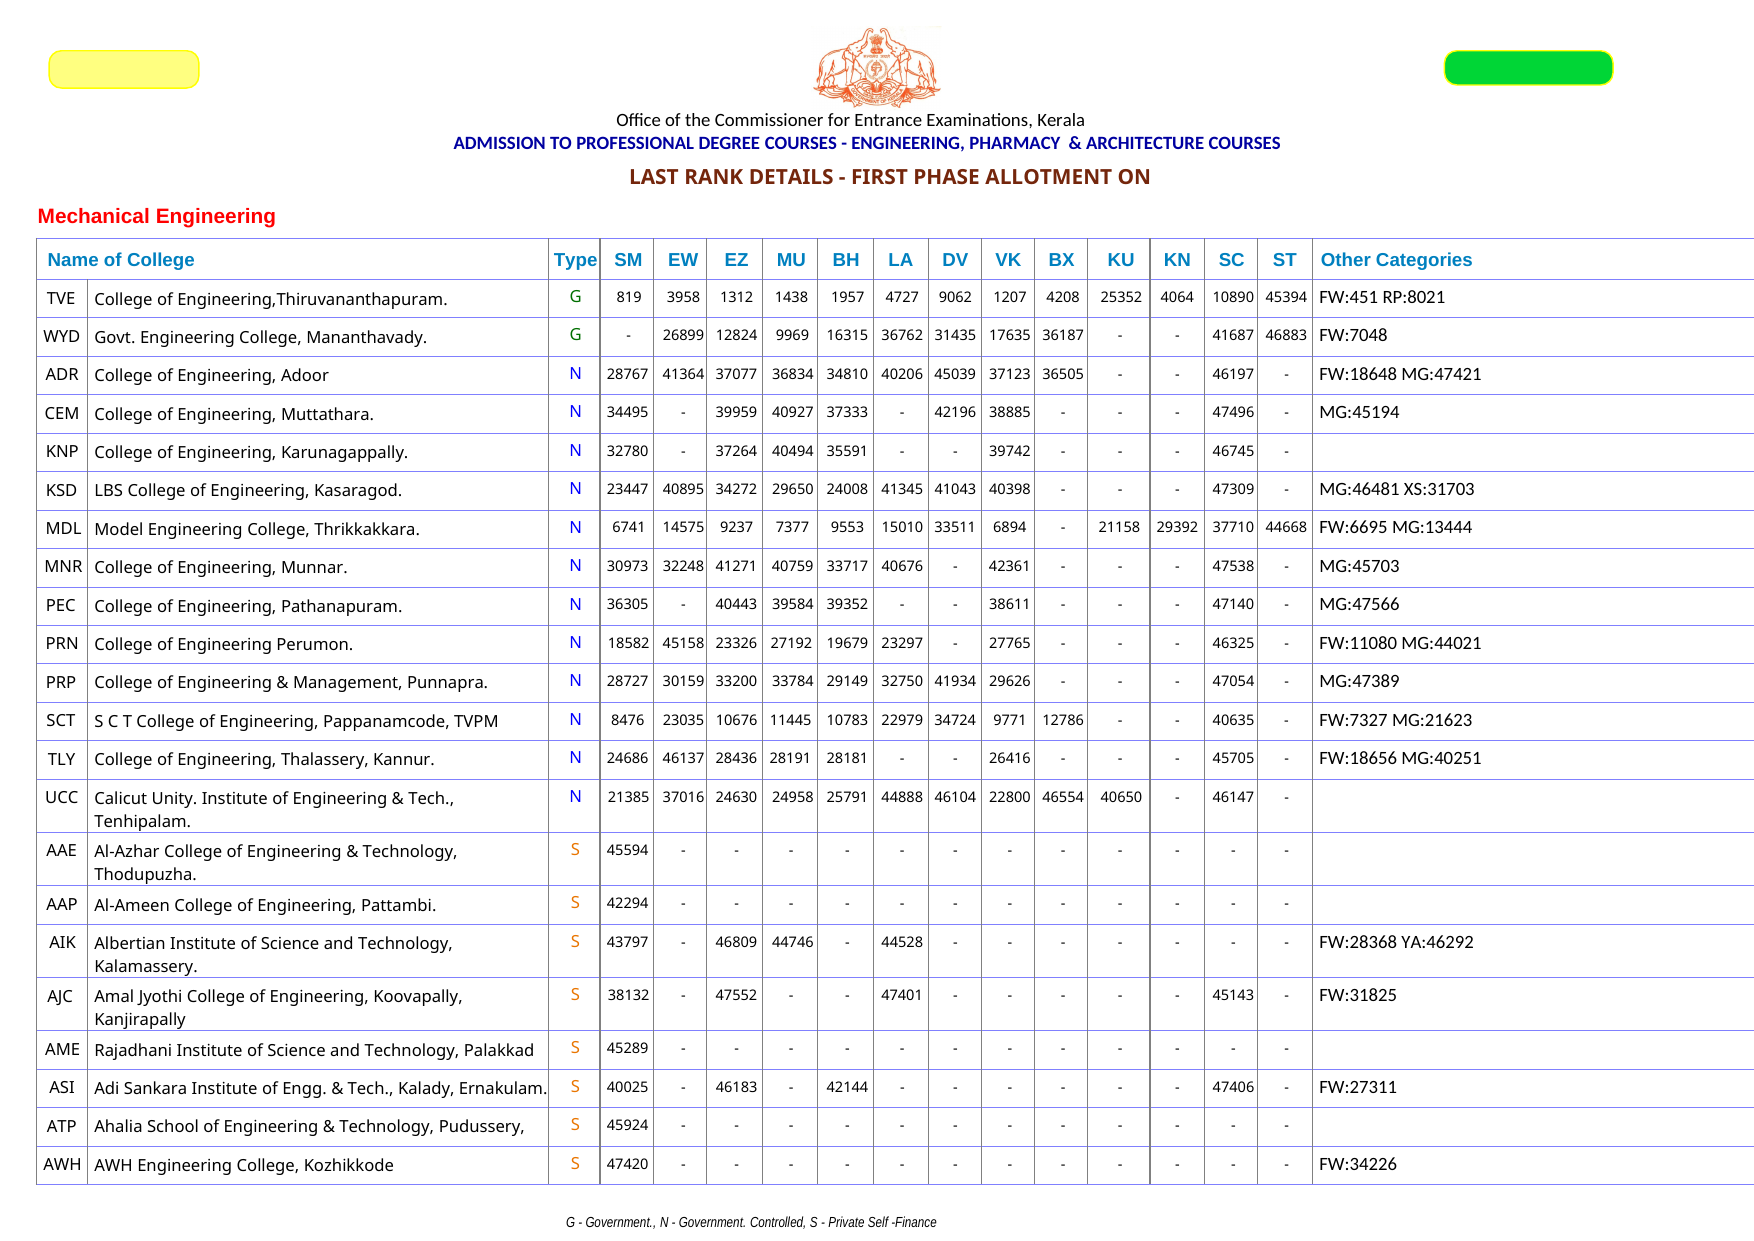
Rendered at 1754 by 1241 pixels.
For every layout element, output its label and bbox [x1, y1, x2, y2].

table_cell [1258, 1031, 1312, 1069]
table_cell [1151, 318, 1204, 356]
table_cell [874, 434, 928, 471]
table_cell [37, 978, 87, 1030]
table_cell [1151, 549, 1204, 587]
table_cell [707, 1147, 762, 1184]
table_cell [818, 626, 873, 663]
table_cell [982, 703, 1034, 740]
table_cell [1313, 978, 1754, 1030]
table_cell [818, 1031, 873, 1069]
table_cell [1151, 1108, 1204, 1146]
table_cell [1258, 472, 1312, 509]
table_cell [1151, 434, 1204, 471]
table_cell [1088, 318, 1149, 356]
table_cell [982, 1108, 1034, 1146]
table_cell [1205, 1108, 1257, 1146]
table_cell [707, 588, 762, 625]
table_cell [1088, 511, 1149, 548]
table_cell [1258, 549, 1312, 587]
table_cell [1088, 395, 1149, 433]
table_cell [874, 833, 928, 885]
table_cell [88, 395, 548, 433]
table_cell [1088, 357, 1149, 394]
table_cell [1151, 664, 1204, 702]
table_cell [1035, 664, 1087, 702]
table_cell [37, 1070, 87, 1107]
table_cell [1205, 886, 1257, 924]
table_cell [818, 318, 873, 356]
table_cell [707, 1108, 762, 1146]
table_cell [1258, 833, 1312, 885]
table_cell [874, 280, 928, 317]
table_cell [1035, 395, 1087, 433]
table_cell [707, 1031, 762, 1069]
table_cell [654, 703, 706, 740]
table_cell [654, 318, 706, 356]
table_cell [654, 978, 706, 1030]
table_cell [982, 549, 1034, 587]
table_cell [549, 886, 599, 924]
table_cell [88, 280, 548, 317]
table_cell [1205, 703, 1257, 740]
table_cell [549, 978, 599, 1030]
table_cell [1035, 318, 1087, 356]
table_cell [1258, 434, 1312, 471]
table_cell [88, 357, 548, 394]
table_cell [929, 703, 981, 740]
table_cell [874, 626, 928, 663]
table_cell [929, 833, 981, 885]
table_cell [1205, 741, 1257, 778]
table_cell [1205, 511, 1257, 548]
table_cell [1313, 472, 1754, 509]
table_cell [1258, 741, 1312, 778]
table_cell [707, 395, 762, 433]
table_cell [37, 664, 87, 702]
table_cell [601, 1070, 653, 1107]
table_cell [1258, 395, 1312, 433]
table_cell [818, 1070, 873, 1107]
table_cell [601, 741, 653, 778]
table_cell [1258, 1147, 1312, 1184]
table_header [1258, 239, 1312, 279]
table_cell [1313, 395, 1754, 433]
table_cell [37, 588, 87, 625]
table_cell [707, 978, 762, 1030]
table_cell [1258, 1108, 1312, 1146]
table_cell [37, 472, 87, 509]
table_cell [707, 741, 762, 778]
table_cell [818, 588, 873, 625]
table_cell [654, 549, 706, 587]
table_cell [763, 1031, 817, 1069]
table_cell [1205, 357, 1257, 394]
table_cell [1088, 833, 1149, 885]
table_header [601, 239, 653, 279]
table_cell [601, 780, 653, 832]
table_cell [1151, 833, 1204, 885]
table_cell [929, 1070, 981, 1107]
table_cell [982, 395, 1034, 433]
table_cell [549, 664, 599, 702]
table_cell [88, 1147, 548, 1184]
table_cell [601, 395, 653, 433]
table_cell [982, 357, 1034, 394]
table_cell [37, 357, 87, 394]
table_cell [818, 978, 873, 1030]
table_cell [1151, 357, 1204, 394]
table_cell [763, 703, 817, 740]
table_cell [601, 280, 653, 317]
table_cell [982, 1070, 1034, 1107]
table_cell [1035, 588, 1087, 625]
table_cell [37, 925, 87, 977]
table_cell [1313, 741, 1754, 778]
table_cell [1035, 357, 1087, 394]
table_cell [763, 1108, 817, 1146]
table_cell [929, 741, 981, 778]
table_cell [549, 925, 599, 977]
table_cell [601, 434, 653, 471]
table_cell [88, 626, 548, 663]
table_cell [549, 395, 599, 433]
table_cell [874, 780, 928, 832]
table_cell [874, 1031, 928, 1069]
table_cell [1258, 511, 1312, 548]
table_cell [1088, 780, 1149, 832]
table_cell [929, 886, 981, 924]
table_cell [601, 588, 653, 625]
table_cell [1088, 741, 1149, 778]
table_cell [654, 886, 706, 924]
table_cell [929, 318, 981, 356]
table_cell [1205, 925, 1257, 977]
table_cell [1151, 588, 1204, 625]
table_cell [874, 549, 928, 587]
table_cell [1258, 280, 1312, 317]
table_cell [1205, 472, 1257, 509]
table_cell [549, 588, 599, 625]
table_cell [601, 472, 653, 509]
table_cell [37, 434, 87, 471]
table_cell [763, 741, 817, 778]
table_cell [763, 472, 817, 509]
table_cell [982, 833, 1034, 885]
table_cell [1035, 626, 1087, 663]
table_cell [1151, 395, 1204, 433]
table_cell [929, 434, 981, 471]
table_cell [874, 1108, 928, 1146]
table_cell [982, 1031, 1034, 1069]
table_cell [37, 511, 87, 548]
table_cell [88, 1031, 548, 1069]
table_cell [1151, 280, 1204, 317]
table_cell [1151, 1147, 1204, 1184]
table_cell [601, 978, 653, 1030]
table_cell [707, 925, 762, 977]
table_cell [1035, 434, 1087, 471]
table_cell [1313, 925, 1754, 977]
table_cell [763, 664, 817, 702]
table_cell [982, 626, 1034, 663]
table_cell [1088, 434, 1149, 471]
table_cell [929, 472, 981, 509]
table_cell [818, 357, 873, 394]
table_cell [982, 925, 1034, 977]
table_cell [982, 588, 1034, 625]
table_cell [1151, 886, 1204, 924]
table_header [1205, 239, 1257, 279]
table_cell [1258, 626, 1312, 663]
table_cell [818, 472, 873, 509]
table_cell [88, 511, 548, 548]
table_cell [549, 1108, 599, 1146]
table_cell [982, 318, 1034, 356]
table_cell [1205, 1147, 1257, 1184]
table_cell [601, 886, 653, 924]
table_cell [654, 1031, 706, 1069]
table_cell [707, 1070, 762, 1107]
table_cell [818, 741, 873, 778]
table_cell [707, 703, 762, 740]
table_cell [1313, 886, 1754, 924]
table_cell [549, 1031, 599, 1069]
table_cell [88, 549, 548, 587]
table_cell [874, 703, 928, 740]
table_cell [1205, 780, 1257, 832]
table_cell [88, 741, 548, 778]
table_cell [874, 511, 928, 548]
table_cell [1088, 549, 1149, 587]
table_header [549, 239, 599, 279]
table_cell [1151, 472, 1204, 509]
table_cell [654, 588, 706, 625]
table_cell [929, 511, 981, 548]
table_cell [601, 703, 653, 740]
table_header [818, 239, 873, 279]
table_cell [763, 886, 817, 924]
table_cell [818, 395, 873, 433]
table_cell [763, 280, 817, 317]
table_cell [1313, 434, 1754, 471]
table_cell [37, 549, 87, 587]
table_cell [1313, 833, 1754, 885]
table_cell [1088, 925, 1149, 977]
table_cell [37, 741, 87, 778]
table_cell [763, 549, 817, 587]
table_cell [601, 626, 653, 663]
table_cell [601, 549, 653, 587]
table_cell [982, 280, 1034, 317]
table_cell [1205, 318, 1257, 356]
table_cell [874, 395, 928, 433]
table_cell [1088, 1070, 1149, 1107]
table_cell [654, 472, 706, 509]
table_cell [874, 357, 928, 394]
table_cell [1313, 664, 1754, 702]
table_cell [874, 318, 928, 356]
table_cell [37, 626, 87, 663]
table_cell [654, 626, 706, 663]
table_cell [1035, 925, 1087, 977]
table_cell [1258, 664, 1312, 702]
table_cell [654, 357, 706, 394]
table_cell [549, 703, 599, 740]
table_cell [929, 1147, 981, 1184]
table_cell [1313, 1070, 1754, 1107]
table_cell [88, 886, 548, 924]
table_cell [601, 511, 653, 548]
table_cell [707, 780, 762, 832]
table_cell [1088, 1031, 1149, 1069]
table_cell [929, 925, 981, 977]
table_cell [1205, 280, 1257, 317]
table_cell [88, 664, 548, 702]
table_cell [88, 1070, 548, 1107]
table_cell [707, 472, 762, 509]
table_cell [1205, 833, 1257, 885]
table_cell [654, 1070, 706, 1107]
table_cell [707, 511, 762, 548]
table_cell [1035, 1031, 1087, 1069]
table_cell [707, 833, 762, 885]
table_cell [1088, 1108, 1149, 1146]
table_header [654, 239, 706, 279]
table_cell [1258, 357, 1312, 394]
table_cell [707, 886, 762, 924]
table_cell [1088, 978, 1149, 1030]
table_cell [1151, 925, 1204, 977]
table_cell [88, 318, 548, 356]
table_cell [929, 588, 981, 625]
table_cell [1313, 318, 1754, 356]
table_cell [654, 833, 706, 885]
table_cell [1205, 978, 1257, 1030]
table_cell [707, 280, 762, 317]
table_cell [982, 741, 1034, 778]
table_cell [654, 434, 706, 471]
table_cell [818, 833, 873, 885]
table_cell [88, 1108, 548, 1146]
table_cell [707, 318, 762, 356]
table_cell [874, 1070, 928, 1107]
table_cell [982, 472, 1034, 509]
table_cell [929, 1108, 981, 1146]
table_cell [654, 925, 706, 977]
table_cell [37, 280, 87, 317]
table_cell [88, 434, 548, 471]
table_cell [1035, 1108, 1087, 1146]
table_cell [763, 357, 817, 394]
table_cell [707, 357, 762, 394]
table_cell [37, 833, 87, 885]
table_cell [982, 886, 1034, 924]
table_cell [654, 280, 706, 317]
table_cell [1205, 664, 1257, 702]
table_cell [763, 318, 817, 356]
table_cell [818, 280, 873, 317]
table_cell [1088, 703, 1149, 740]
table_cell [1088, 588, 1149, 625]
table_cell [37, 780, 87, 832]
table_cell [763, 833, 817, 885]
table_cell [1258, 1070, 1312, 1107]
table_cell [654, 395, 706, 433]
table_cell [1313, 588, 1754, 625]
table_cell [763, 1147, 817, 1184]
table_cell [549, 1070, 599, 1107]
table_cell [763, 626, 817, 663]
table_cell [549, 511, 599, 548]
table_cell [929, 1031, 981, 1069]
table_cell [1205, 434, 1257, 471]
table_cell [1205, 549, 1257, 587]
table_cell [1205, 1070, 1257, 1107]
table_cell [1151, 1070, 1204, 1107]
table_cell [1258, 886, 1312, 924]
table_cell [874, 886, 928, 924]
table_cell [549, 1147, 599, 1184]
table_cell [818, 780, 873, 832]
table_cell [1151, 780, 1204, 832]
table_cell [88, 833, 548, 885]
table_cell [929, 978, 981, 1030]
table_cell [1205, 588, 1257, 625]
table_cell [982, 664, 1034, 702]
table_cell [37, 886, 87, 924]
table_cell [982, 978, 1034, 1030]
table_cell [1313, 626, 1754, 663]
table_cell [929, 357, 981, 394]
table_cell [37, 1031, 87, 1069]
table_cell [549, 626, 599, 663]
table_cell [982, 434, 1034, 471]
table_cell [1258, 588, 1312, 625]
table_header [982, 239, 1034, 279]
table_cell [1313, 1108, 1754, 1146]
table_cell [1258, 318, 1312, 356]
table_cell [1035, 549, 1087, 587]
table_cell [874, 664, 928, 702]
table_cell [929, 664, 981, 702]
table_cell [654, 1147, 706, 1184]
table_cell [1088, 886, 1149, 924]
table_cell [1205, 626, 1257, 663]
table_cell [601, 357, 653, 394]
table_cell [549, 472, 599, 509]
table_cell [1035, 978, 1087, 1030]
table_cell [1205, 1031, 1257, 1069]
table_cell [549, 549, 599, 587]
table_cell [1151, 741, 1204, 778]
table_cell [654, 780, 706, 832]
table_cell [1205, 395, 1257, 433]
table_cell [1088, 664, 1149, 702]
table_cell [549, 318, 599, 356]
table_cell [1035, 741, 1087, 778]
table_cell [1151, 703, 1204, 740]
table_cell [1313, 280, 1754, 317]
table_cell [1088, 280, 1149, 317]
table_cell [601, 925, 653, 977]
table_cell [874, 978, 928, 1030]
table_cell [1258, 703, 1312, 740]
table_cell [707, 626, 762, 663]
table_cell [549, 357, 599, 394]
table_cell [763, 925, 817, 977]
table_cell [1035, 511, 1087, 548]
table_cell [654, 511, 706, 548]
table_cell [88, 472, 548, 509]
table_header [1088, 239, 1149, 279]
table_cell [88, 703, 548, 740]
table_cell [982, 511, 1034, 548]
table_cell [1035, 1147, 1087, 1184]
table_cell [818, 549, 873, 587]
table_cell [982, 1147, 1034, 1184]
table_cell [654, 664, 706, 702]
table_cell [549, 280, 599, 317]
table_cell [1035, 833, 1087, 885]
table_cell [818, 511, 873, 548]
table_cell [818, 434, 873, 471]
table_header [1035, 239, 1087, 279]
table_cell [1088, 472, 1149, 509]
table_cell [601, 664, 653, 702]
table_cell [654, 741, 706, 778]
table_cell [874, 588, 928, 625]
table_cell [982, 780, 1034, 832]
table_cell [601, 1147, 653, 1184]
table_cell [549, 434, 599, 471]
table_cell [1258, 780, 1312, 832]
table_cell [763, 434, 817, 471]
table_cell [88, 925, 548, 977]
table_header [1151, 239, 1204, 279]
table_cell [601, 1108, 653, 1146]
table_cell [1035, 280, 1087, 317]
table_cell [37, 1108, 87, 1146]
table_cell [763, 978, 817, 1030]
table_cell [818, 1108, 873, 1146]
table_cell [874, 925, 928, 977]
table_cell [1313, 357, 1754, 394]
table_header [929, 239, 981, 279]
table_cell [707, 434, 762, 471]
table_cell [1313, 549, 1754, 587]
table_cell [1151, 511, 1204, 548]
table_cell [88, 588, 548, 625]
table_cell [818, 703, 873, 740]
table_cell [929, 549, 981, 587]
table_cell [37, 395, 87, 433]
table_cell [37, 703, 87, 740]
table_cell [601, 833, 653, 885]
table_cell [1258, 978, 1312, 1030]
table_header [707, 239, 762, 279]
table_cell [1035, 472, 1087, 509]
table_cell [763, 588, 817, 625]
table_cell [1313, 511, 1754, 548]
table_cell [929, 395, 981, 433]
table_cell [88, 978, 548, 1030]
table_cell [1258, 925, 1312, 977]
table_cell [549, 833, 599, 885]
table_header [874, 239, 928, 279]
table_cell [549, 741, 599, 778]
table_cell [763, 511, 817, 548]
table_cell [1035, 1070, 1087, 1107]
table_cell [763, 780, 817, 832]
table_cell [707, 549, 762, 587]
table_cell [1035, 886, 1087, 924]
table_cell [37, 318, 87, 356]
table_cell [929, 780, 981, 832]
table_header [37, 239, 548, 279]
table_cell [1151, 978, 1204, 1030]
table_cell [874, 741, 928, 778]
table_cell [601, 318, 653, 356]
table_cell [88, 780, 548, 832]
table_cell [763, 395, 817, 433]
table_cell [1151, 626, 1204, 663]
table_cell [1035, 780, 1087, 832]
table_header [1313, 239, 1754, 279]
picture [811, 26, 942, 111]
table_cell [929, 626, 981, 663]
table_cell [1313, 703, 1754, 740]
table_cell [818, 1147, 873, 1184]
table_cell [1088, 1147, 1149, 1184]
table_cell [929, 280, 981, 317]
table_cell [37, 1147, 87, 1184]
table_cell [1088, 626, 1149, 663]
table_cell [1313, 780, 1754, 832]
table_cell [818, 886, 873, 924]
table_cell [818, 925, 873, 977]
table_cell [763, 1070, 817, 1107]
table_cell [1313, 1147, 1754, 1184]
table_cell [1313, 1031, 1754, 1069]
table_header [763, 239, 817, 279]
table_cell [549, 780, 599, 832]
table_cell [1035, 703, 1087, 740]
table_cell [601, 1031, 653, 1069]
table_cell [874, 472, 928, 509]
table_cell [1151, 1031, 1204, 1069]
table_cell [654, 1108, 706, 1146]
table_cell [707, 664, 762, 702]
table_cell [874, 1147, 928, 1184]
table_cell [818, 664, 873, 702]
